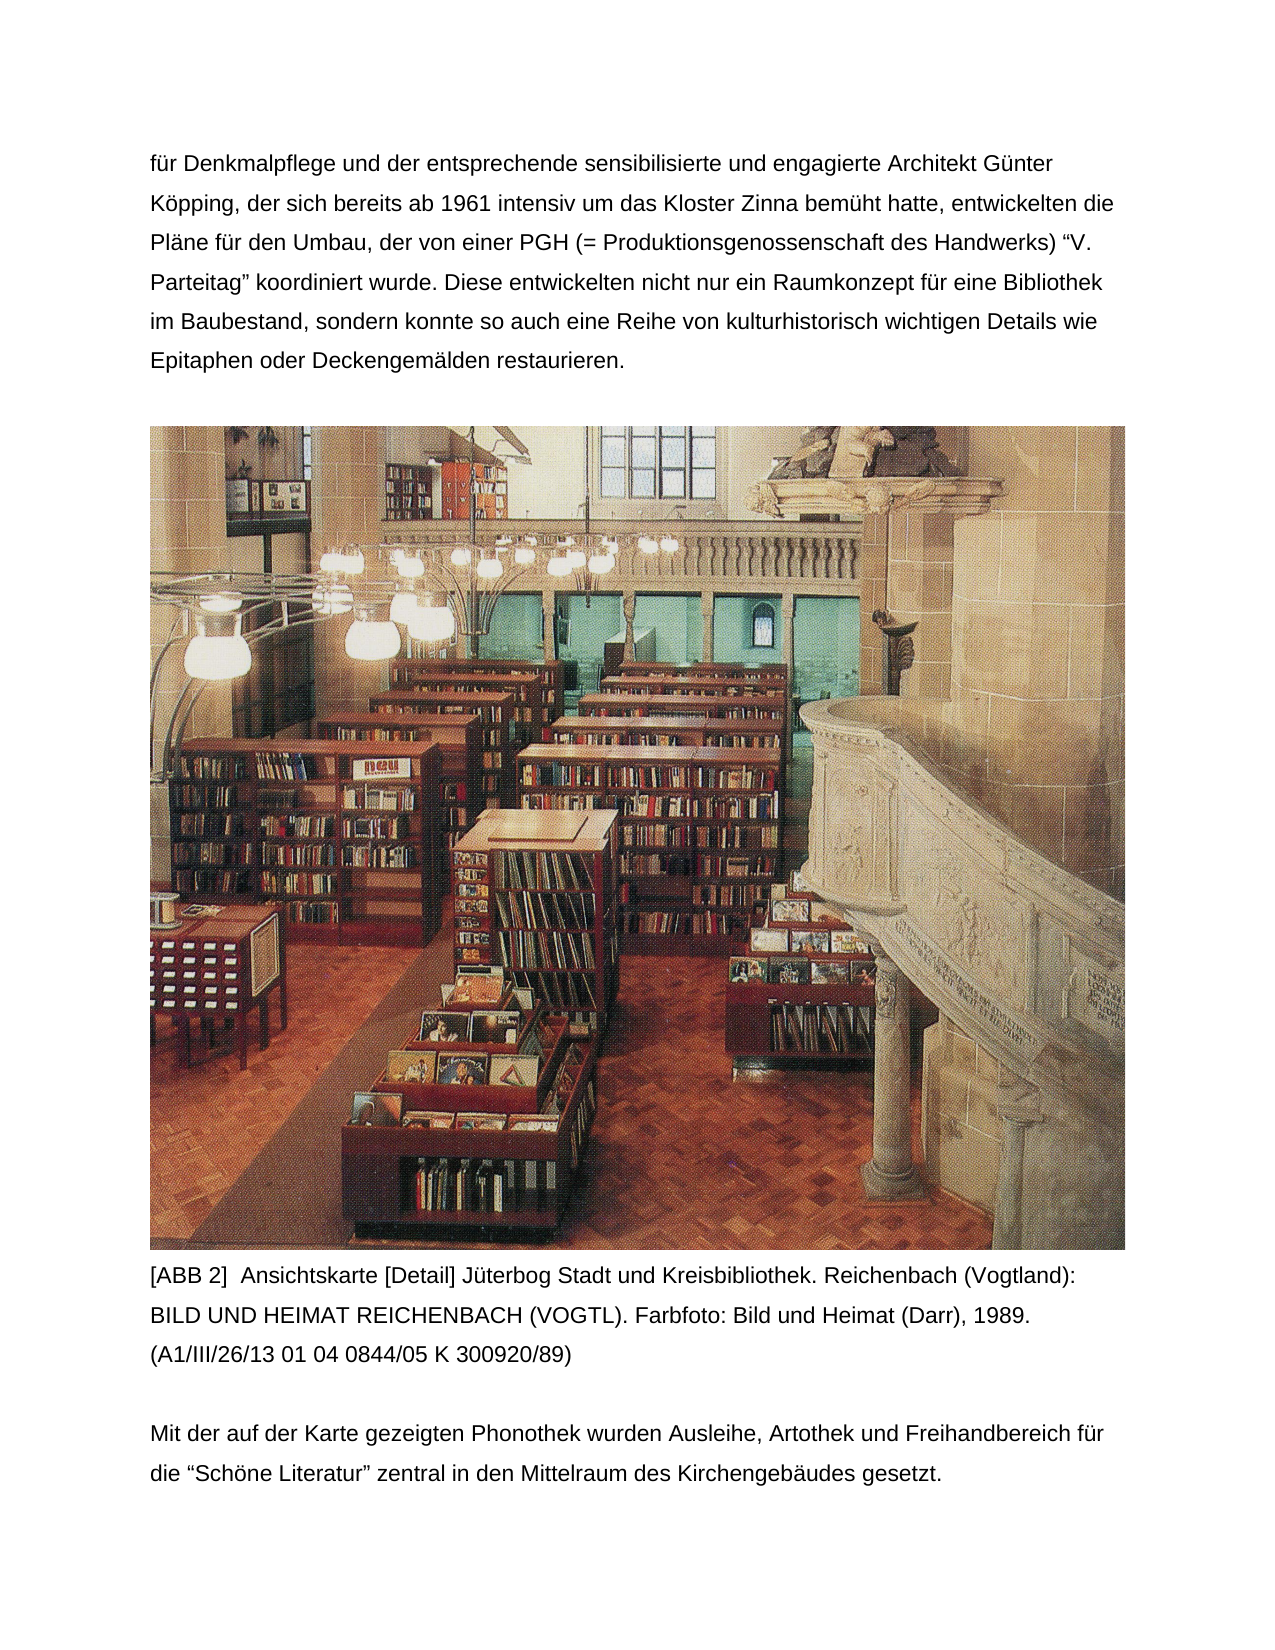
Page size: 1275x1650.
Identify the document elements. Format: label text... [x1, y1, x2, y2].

text Mit der auf der Karte gezeigten Phonothek wurden Ausleihe, Artothek und Freihandbereich für die “Schöne Literatur” zentral in den Mittelraum des Kirchengebäudes gesetzt. [150, 1420, 1125, 1486]
text [ABB 2] Ansichtskarte [Detail] Jüterbog Stadt und Kreisbibliothek. Reichenbach (Vogtland): BILD UND HEIMAT REICHENBACH (VOGTL). Farbfoto: Bild und Heimat (Darr), 1989. (A1/III/26/13 01 04 0844/05 K 300920/89) [150, 1250, 1125, 1368]
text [150, 150, 1125, 374]
picture [150, 426, 1125, 1250]
